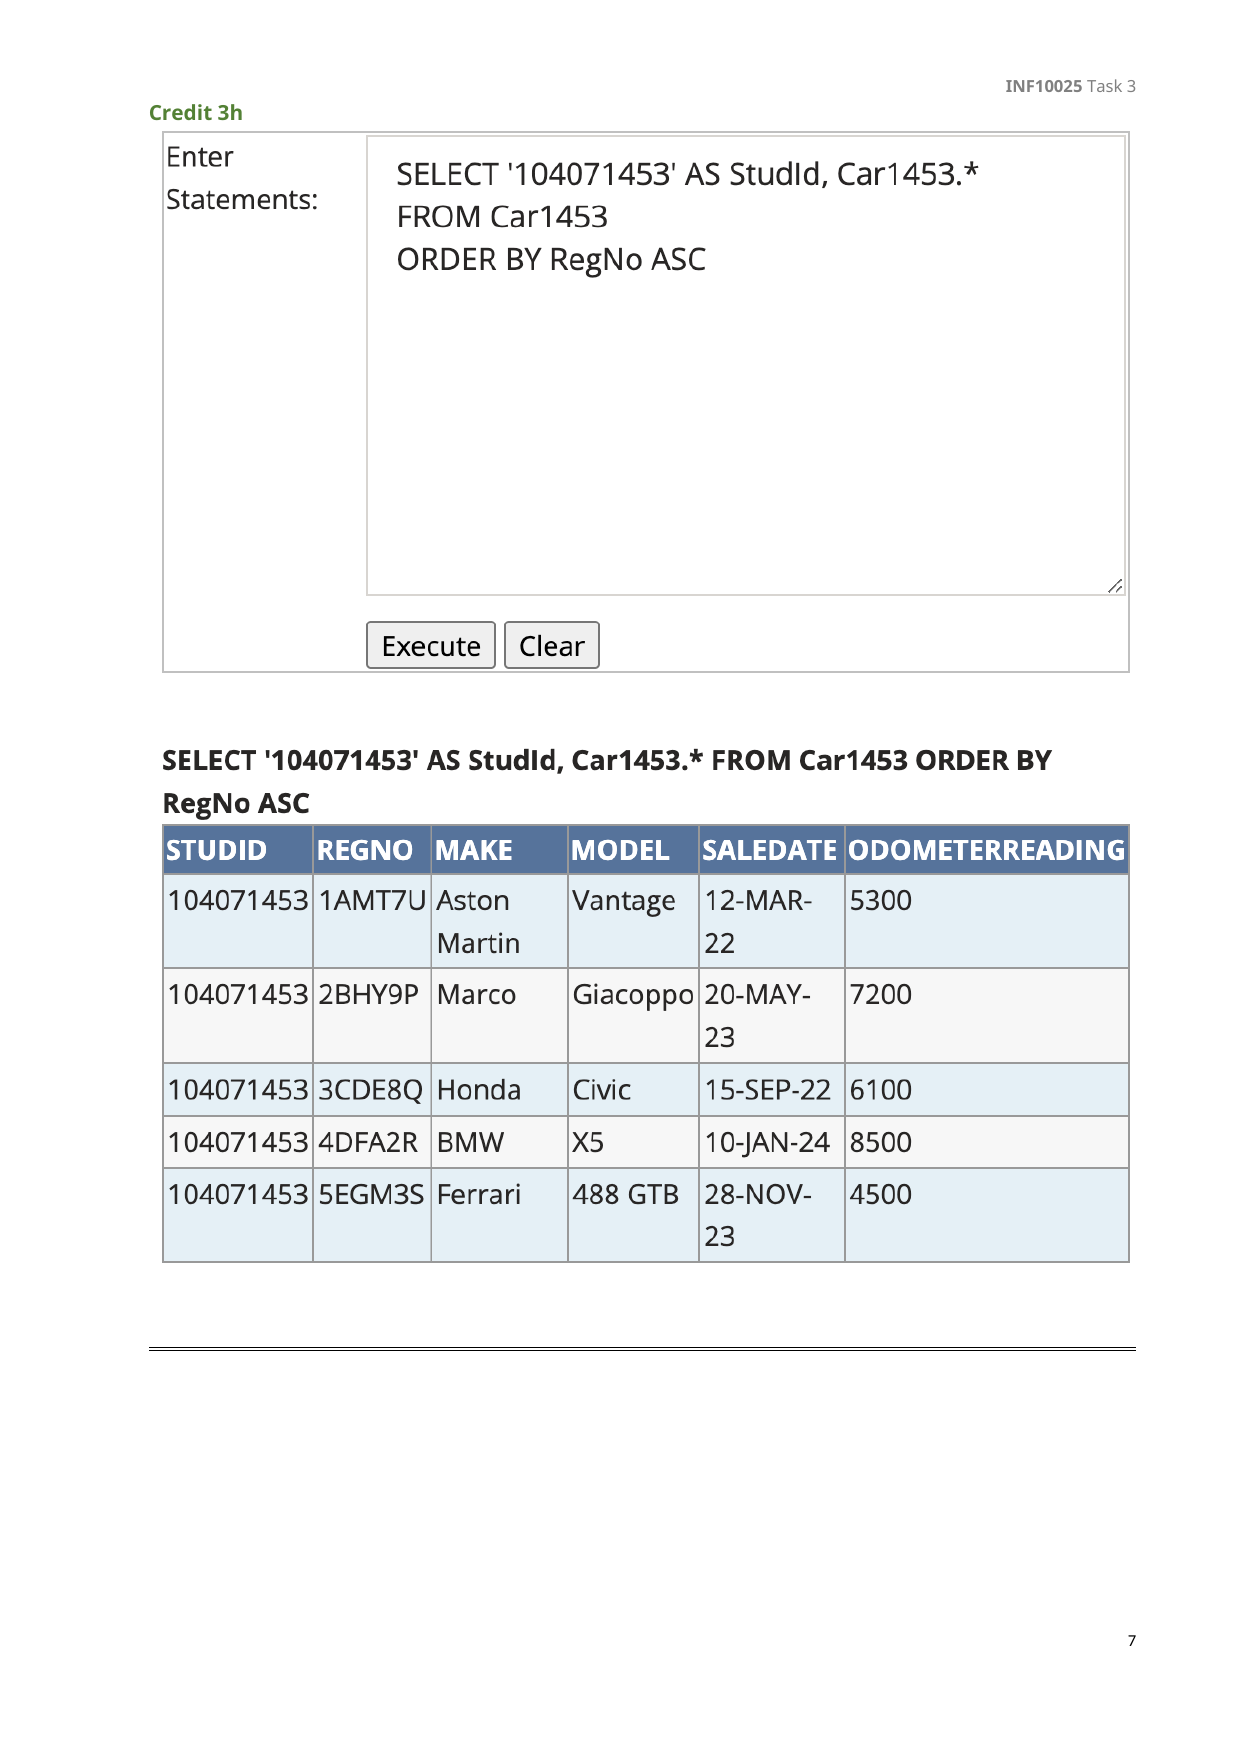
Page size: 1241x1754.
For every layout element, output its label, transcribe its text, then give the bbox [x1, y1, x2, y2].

subtitle Credit 3h [148, 98, 1136, 126]
picture [148, 127, 1137, 1298]
